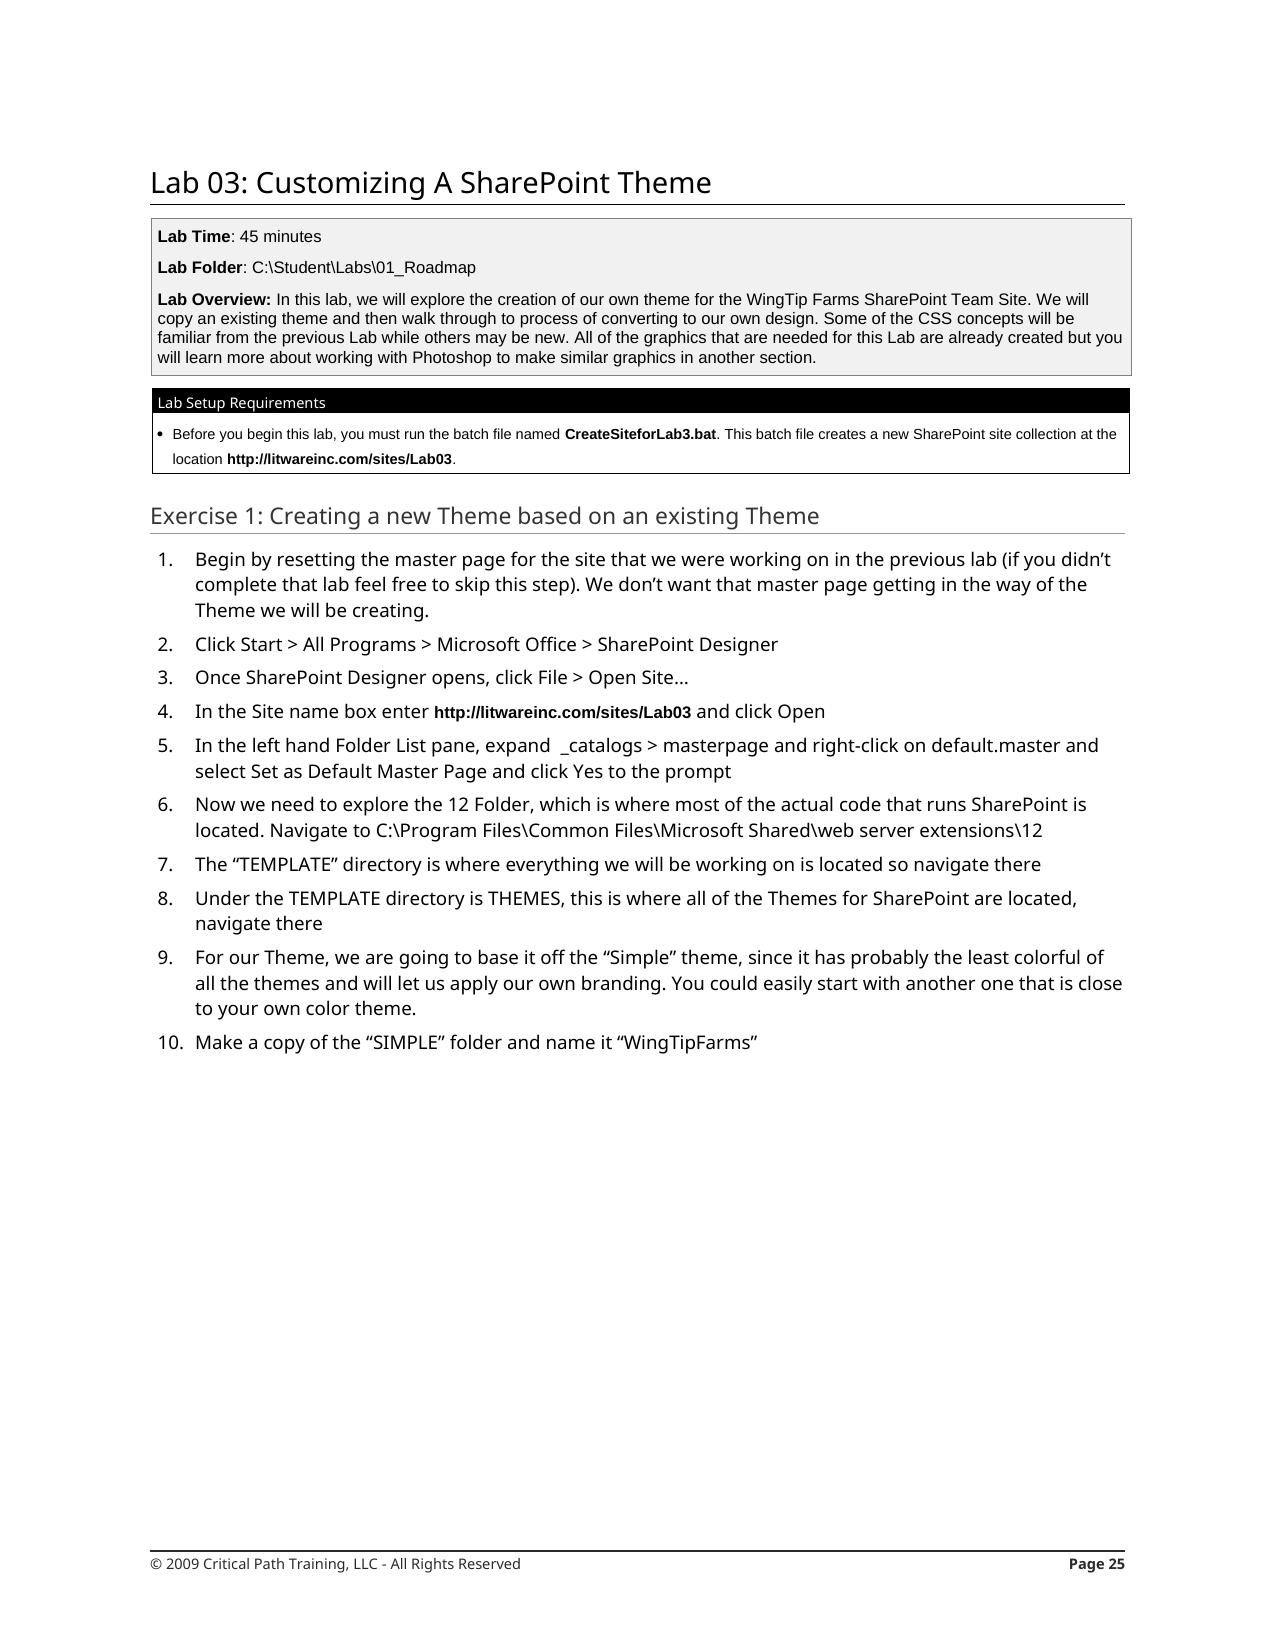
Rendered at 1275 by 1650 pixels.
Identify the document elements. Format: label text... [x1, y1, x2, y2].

text Lab Time: 45 minutes [152, 219, 1131, 246]
text For our Theme, we are going to base it off the “Simple” theme, since it has probably the least colorful of all the themes and will let us apply our own branding. You could easily start with another one that is close to your own color theme. [157, 944, 1125, 1021]
text Lab Setup Requirements [153, 389, 1129, 413]
text Lab Overview: In this lab, we will explore the creation of our own theme for the WingTip Farms SharePoint Team Site. We will copy an existing theme and then walk through to process of converting to our own design. Some of the CSS concepts will be familiar from the previous Lab while others may be new. All of the graphics that are needed for this Lab are already created but you will learn more about working with Photoshop to make similar graphics in another section. [152, 281, 1131, 375]
text Click Start > All Programs > Microsoft Office > SharePoint Designer [157, 631, 1125, 656]
text Now we need to explore the 12 Folder, which is where most of the actual code that runs SharePoint is located. Navigate to C:\Program Files\Common Files\Microsoft Shared\web server extensions\12 [157, 792, 1125, 843]
text In the left hand Folder List pane, expand _catalogs > masterpage and right-click on default.master and select Set as Default Master Page and click Yes to the prompt [157, 732, 1125, 783]
text The “TEMPLATE” directory is where everything we will be working on is located so navigate there [157, 851, 1125, 877]
subtitle Exercise 1: Creating a new Theme based on an existing Theme [150, 499, 1125, 533]
list Begin by resetting the master page for the site that we were working on in the previous lab (if you didn’t complete that lab feel free to skip this step). We don’t want that master page getting in the way of the Theme we will be creating. [157, 546, 1125, 622]
subtitle Lab 03: Customizing A SharePoint Theme [150, 162, 1125, 204]
text Before you begin this lab, you must run the batch file named CreateSiteforLab3.bat. This batch file creates a new SharePoint site collection at the location http://litwareinc.com/sites/Lab03. [153, 414, 1129, 473]
text Once SharePoint Designer opens, click File > Open Site… [157, 665, 1125, 690]
text In the Site name box enter http://litwareinc.com/sites/Lab03 and click Open [157, 698, 1125, 724]
text Make a copy of the “SIMPLE” folder and name it “WingTipFarms” [157, 1029, 1125, 1055]
text Lab Folder: C:\Student\Labs\01_Roadmap [152, 249, 1131, 277]
text Under the TEMPLATE directory is THEMES, this is where all of the Themes for SharePoint are located, navigate there [157, 885, 1125, 936]
